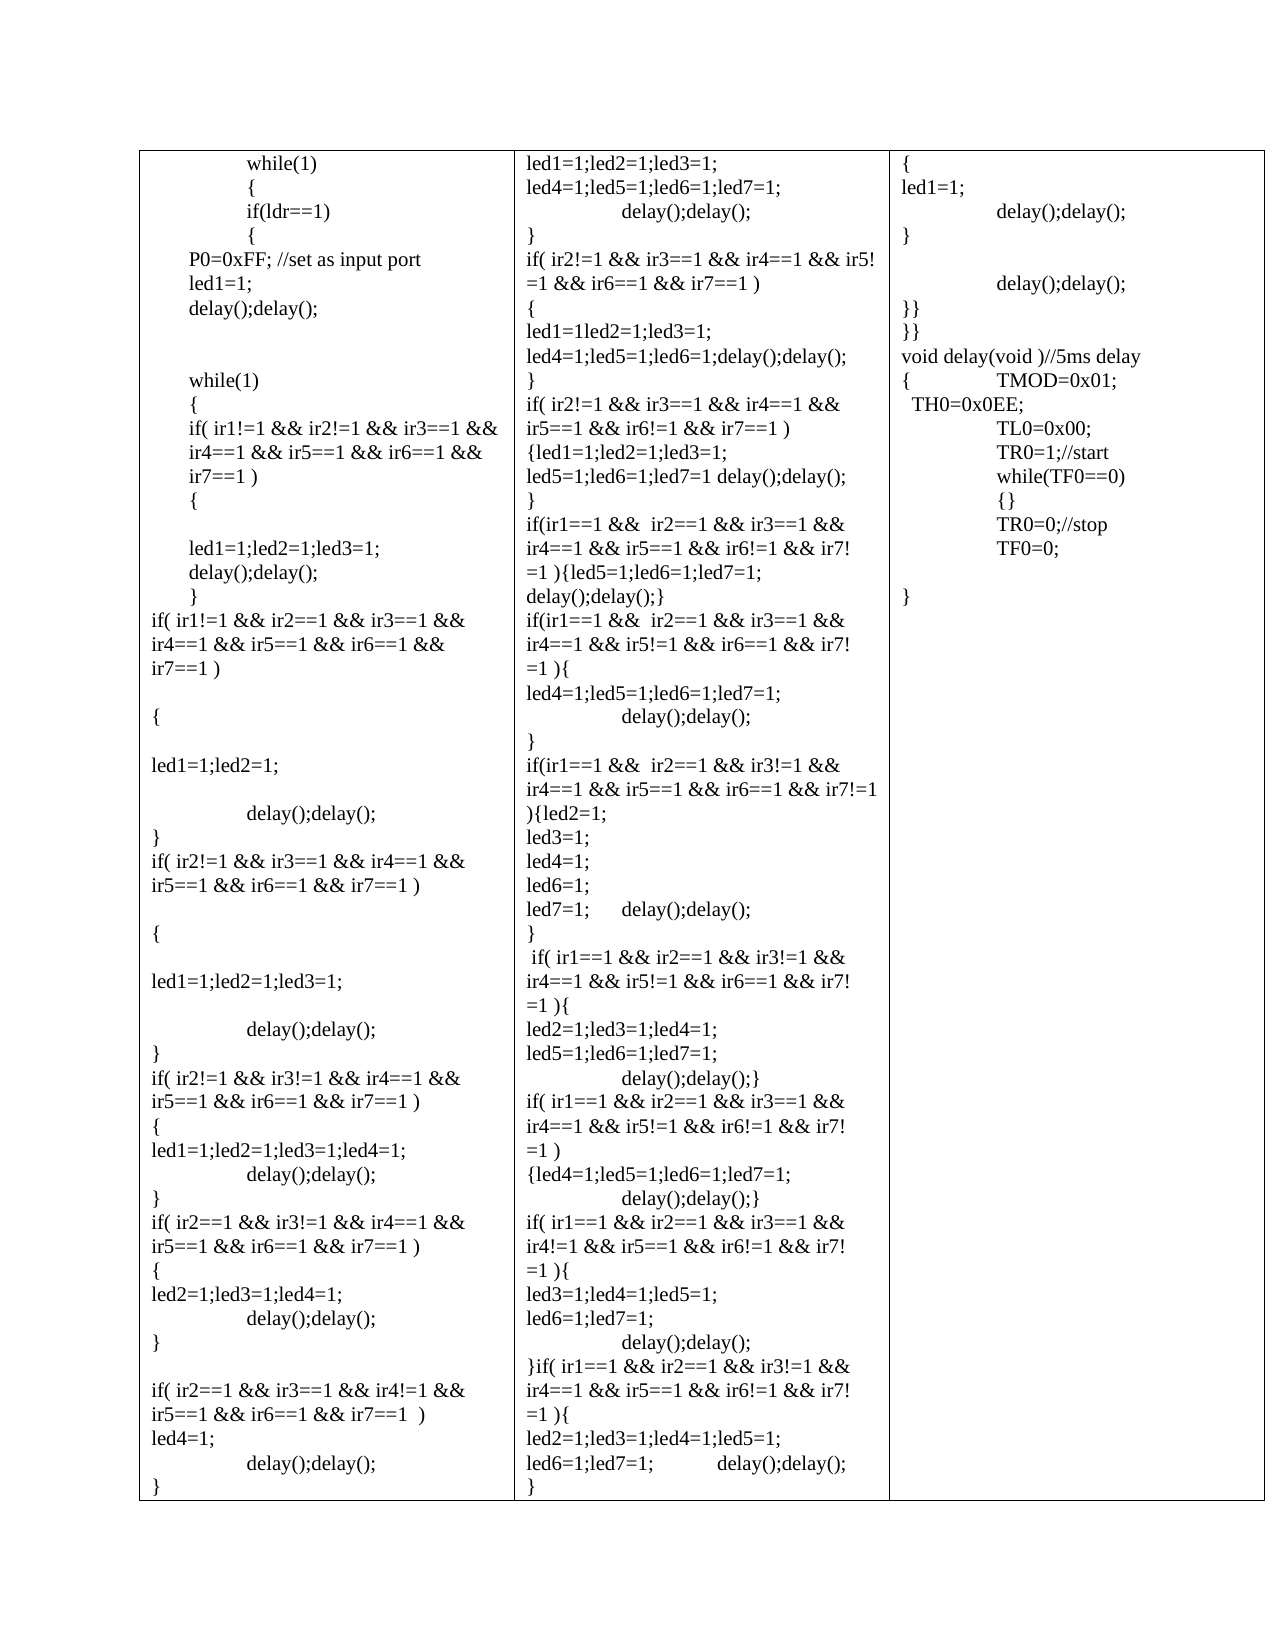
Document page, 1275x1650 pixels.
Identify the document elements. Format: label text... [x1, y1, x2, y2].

table_header { led1=1; delay();delay(); } delay();delay(); }} }} void delay(void )//5ms delay { TMOD=0x01; TH0=0x0EE; TL0=0x00; TR0=1;//start while(TF0==0) {} TR0=0;//stop TF0=0; } [890, 151, 1264, 1500]
table_header led1=1;led2=1;led3=1; led4=1;led5=1;led6=1;led7=1; delay();delay(); } if( ir2!=1 && ir3==1 && ir4==1 && ir5!=1 && ir6==1 && ir7==1 ) { led1=1led2=1;led3=1; led4=1;led5=1;led6=1;delay();delay(); } if( ir2!=1 && ir3==1 && ir4==1 && ir5==1 && ir6!=1 && ir7==1 ) {led1=1;led2=1;led3=1; led5=1;led6=1;led7=1 delay();delay(); } if(ir1==1 && ir2==1 && ir3==1 && ir4==1 && ir5==1 && ir6!=1 && ir7!=1 ){led5=1;led6=1;led7=1; delay();delay();} if(ir1==1 && ir2==1 && ir3==1 && ir4==1 && ir5!=1 && ir6==1 && ir7!=1 ){ led4=1;led5=1;led6=1;led7=1; delay();delay(); } if(ir1==1 && ir2==1 && ir3!=1 && ir4==1 && ir5==1 && ir6==1 && ir7!=1 ){led2=1; led3=1; led4=1; led6=1; led7=1; delay();delay(); } if( ir1==1 && ir2==1 && ir3!=1 && ir4==1 && ir5!=1 && ir6==1 && ir7!=1 ){ led2=1;led3=1;led4=1; led5=1;led6=1;led7=1; delay();delay();} if( ir1==1 && ir2==1 && ir3==1 && ir4==1 && ir5!=1 && ir6!=1 && ir7!=1 ) {led4=1;led5=1;led6=1;led7=1; delay();delay();} if( ir1==1 && ir2==1 && ir3==1 && ir4!=1 && ir5==1 && ir6!=1 && ir7!=1 ){ led3=1;led4=1;led5=1; led6=1;led7=1; delay();delay(); }if( ir1==1 && ir2==1 && ir3!=1 && ir4==1 && ir5==1 && ir6!=1 && ir7!=1 ){ led2=1;led3=1;led4=1;led5=1; led6=1;led7=1; delay();delay(); } [515, 151, 889, 1500]
table_header while(1) { if(ldr==1) { P0=0xFF; //set as input port led1=1; delay();delay(); while(1) { if( ir1!=1 && ir2!=1 && ir3==1 && ir4==1 && ir5==1 && ir6==1 && ir7==1 ) { led1=1;led2=1;led3=1; delay();delay(); } if( ir1!=1 && ir2==1 && ir3==1 && ir4==1 && ir5==1 && ir6==1 && ir7==1 ) { led1=1;led2=1; delay();delay(); } if( ir2!=1 && ir3==1 && ir4==1 && ir5==1 && ir6==1 && ir7==1 ) { led1=1;led2=1;led3=1; delay();delay(); } if( ir2!=1 && ir3!=1 && ir4==1 && ir5==1 && ir6==1 && ir7==1 ) { led1=1;led2=1;led3=1;led4=1; delay();delay(); } if( ir2==1 && ir3!=1 && ir4==1 && ir5==1 && ir6==1 && ir7==1 ) { led2=1;led3=1;led4=1; delay();delay(); } if( ir2==1 && ir3==1 && ir4!=1 && ir5==1 && ir6==1 && ir7==1 ) led4=1; delay();delay(); } [140, 151, 514, 1500]
